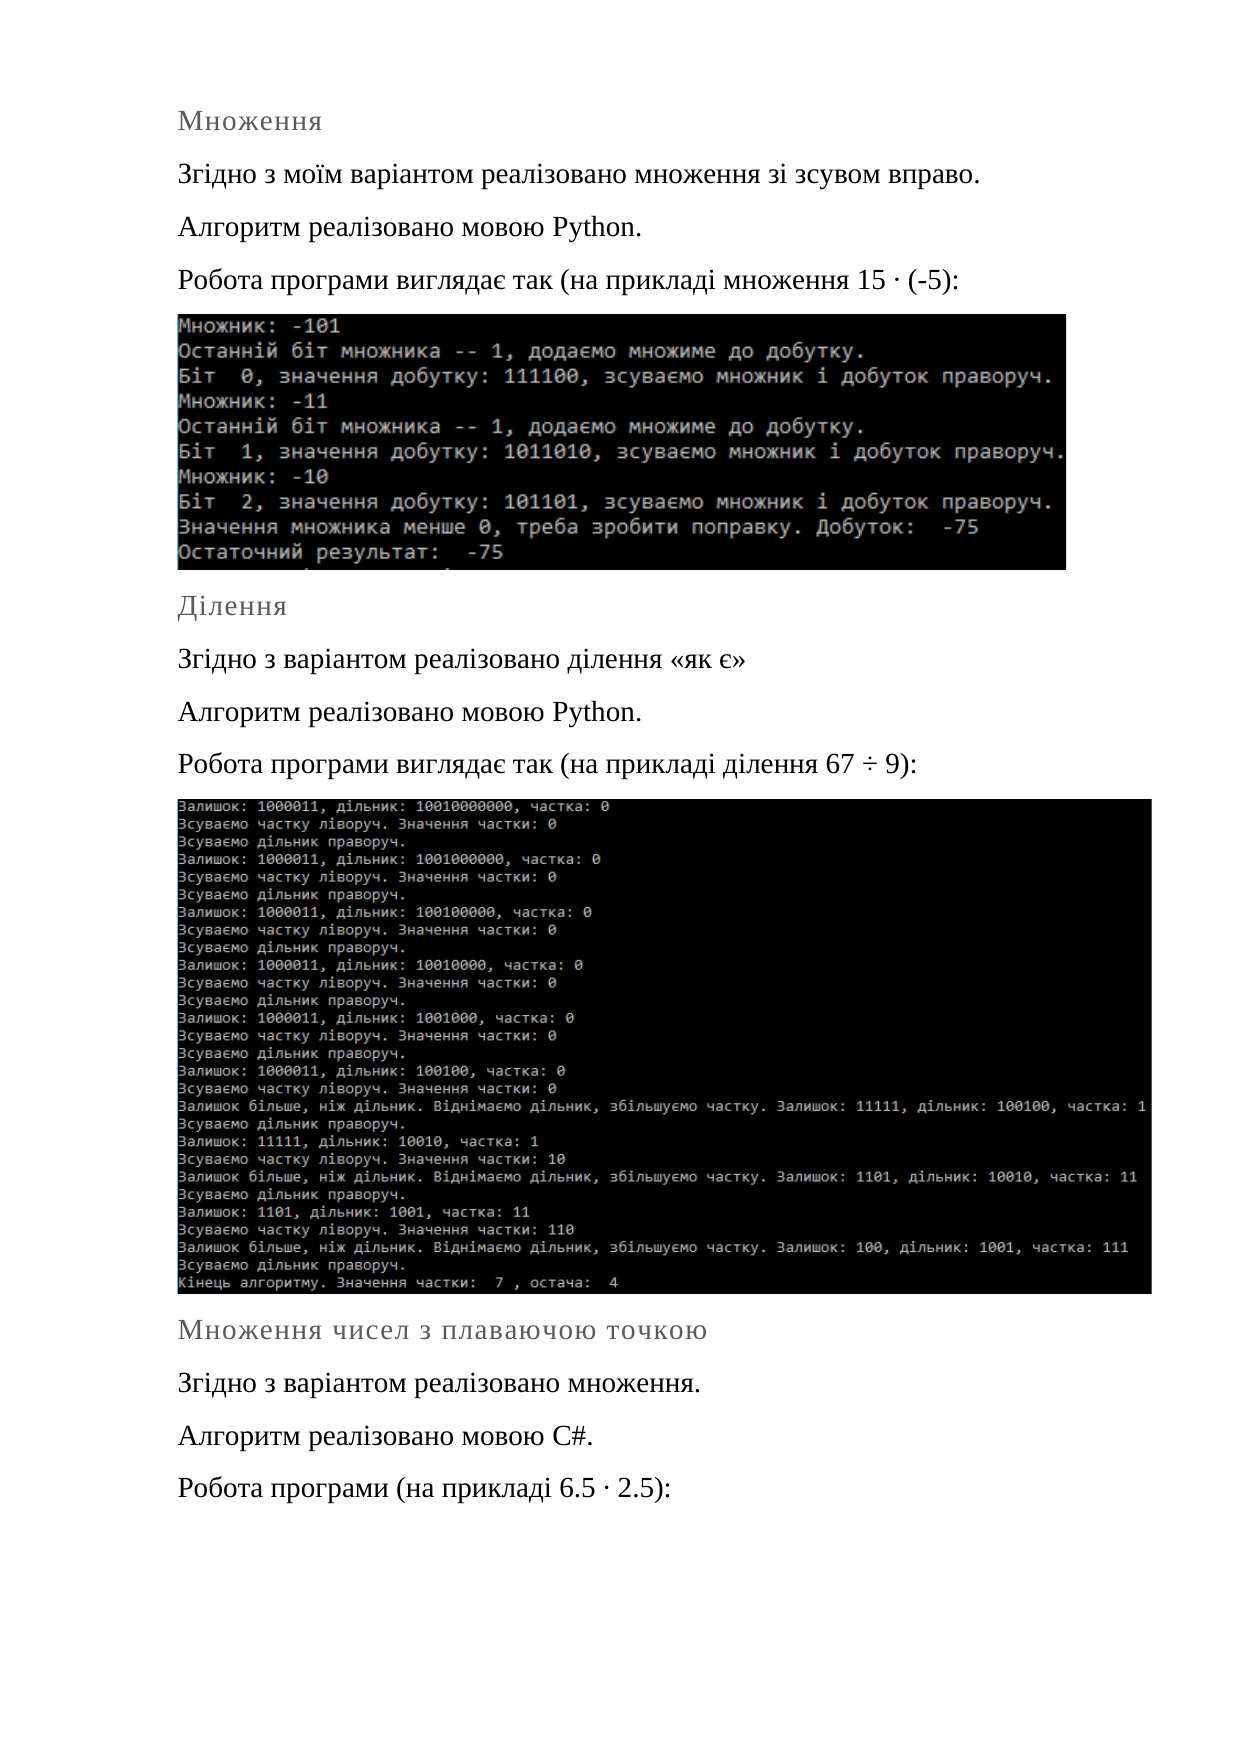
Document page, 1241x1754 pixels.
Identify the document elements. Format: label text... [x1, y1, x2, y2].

subtitle Множення чисел з плаваючою точкою [177, 1312, 1152, 1346]
text Робота програми виглядає так (на прикладі ділення 67 ÷ 9): [177, 747, 1152, 780]
subtitle Множення [177, 103, 1152, 137]
text Алгоритм реалізовано мовою Python. [177, 694, 1152, 727]
text Згідно з варіантом реалізовано ділення «як є» [177, 641, 1152, 674]
text Робота програми виглядає так (на прикладі множення 15 ∙ (-5): [177, 262, 1152, 295]
text Згідно з моїм варіантом реалізовано множення зі зсувом вправо. [177, 156, 1152, 190]
text Робота програми (на прикладі 6.5 ∙ 2.5): [177, 1471, 1152, 1504]
subtitle Ділення [177, 588, 1152, 622]
picture [177, 799, 1152, 1294]
text Згідно з варіантом реалізовано множення. [177, 1365, 1152, 1398]
text Алгоритм реалізовано мовою Python. [177, 209, 1152, 243]
text Алгоритм реалізовано мовою C#. [177, 1418, 1152, 1451]
picture [177, 314, 1067, 570]
